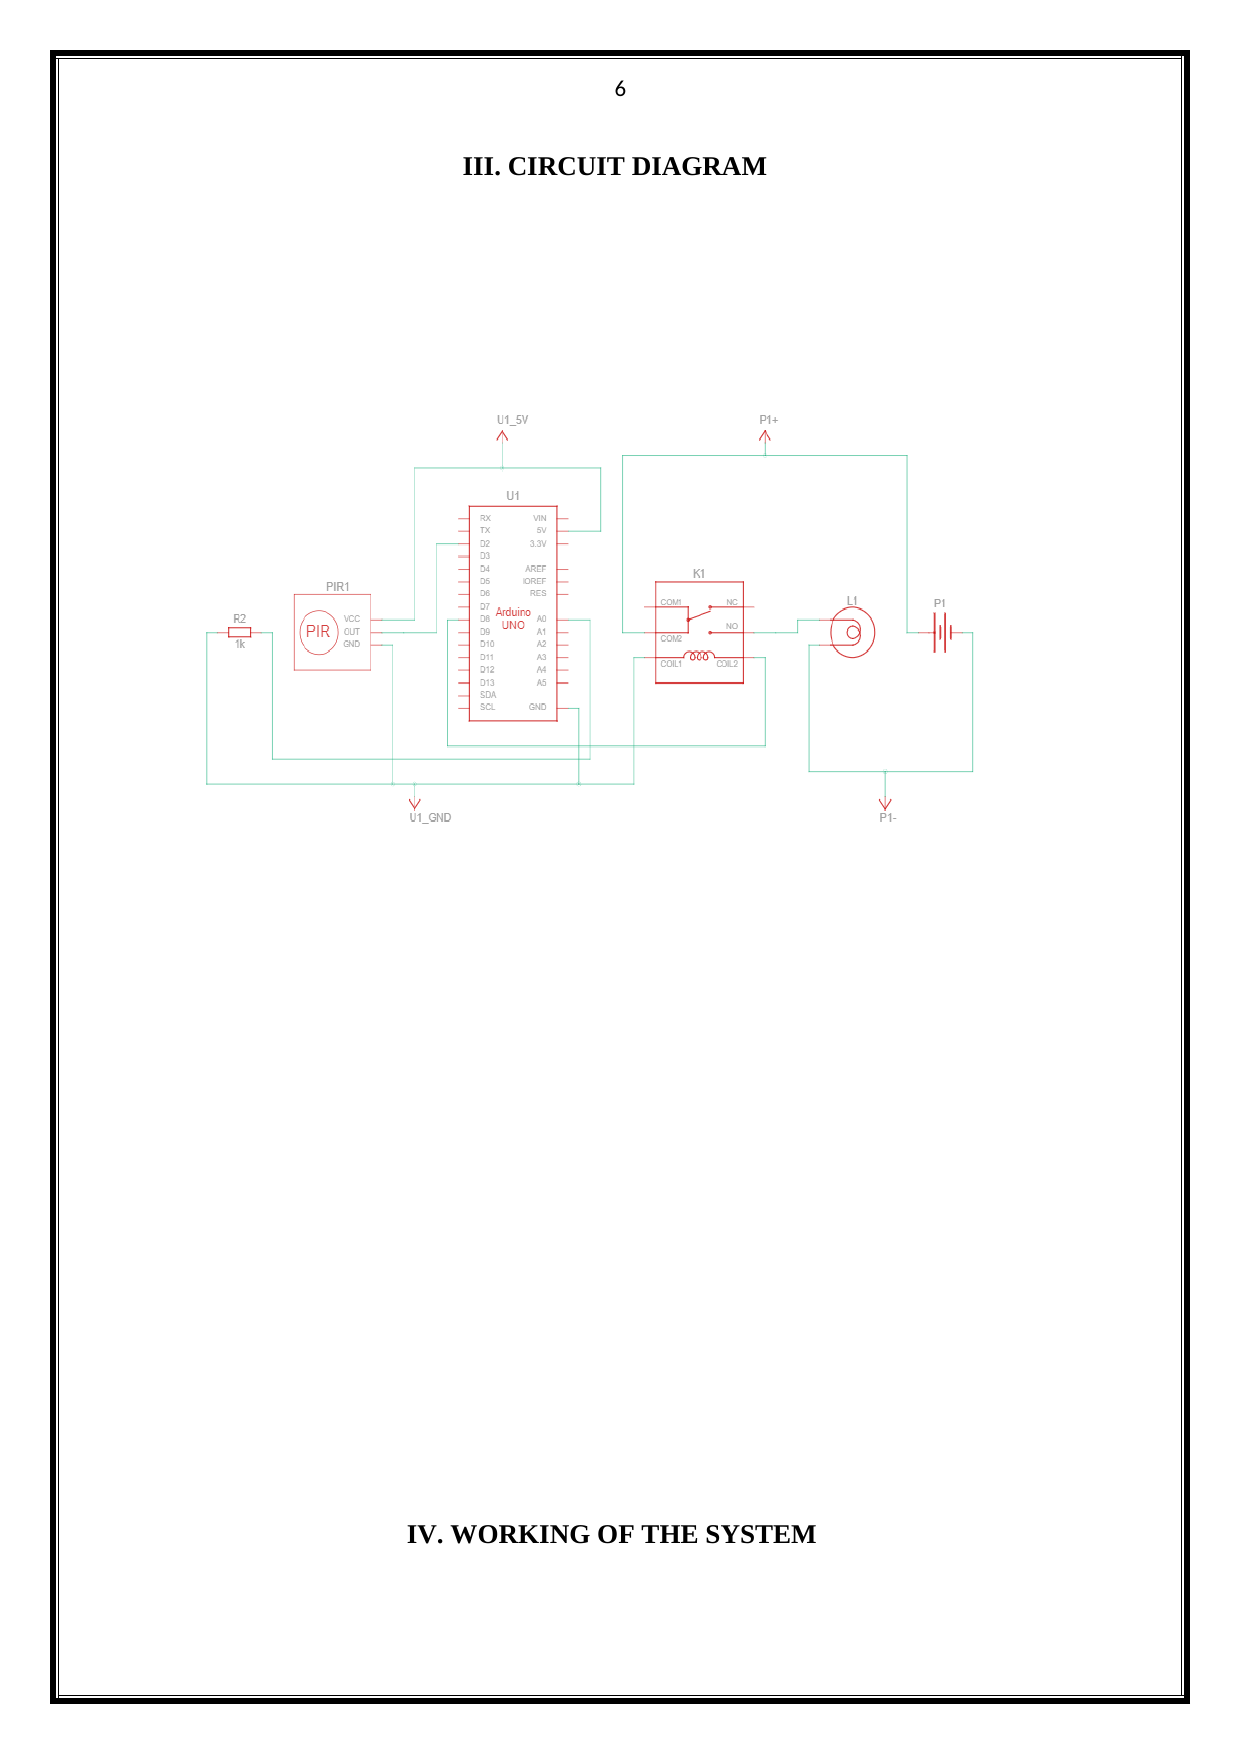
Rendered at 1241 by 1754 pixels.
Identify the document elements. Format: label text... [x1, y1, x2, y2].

text III. CIRCUIT DIAGRAM [150, 150, 1090, 181]
text IV. WORKING OF THE SYSTEM [150, 1518, 1090, 1549]
picture [150, 376, 1140, 885]
